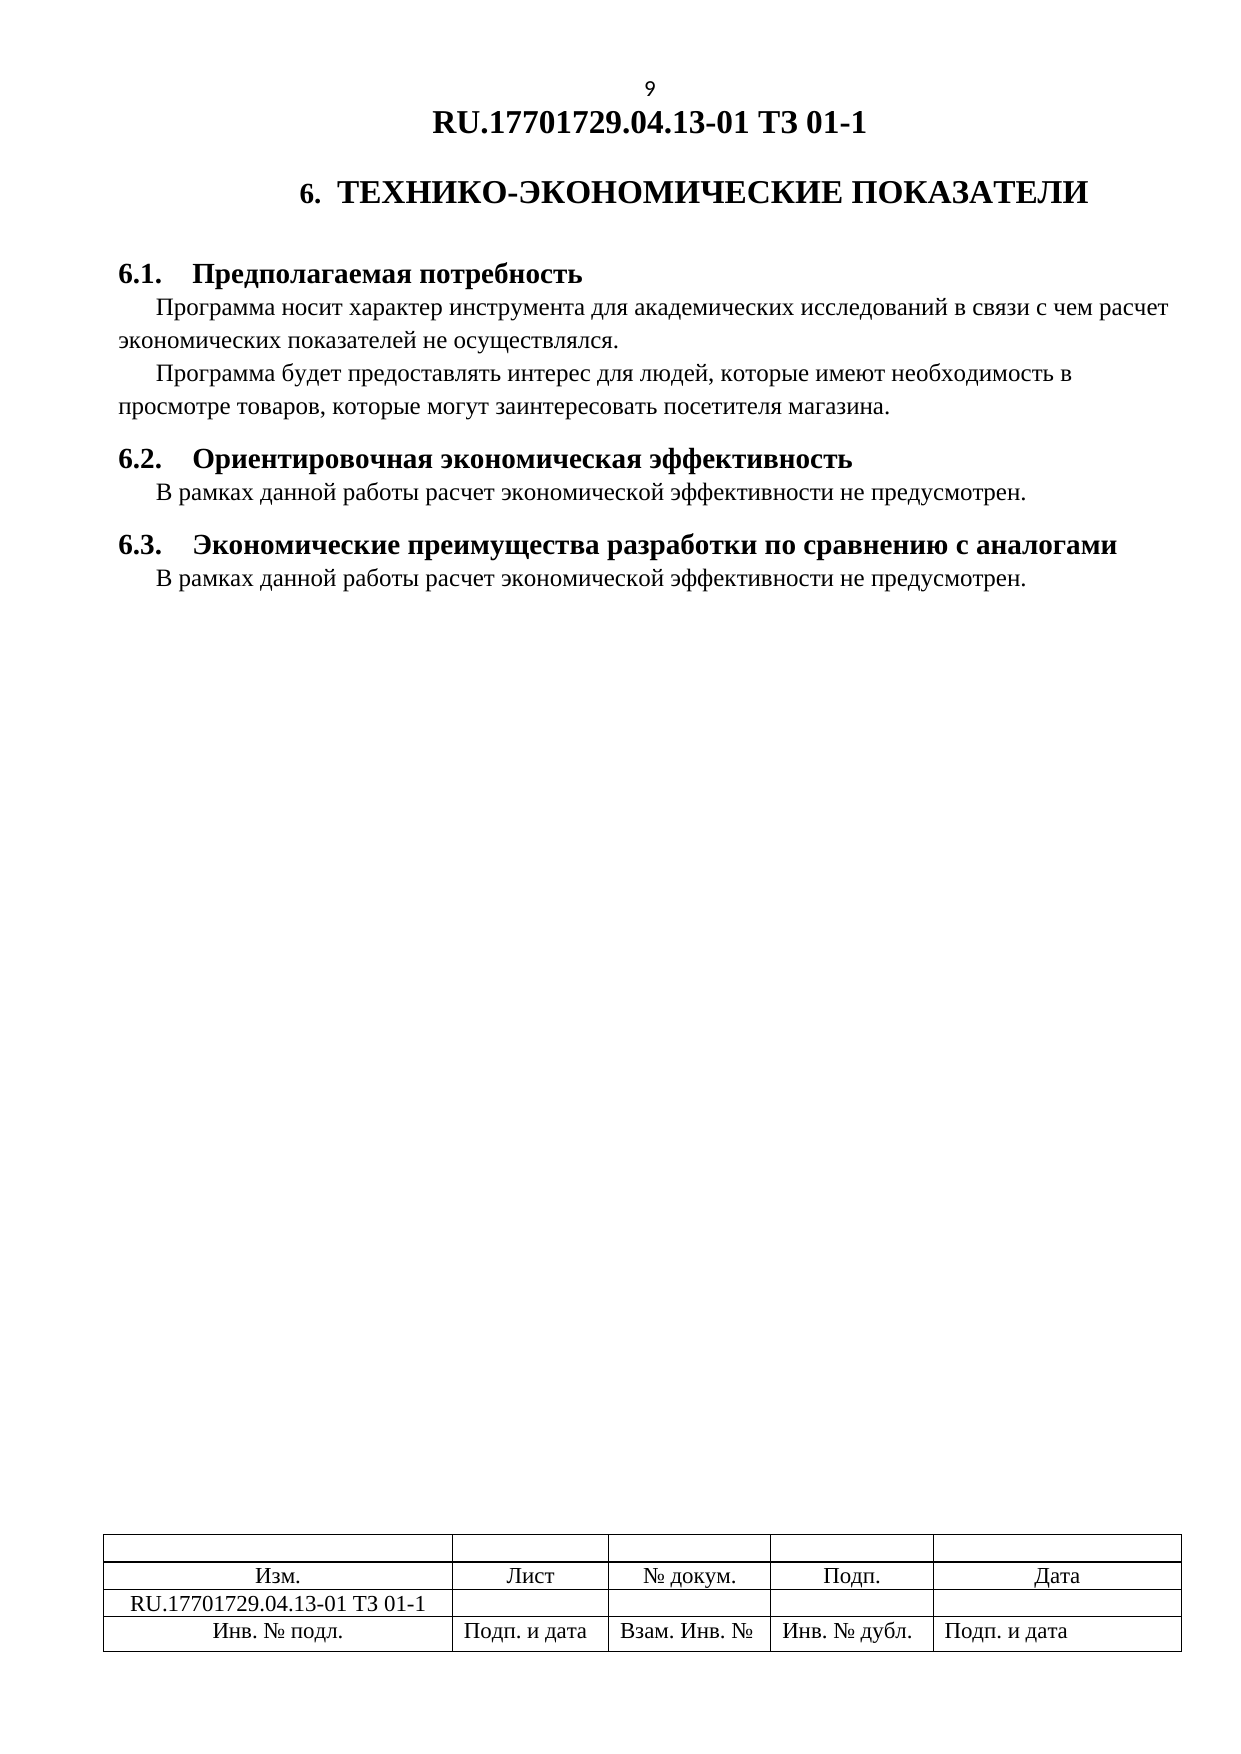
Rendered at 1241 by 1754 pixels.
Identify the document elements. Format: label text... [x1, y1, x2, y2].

subtitle Ориентировочная экономическая эффективность [118, 441, 1181, 474]
list Программа носит характер инструмента для академических исследований в связи с чем расчет экономических показателей не осуществлялся. [118, 292, 1181, 354]
list Программа будет предоставлять интерес для людей, которые имеют необходимость в просмотре товаров, которые могут заинтересовать посетителя магазина. [118, 358, 1181, 420]
list В рамках данной работы расчет экономической эффективности не предусмотрен. [118, 477, 1181, 506]
subtitle Предполагаемая потребность [118, 256, 1181, 290]
subtitle Экономические преимущества разработки по сравнению с аналогами [118, 527, 1181, 560]
list В рамках данной работы расчет экономической эффективности не предусмотрен. [118, 563, 1181, 592]
subtitle ТЕХНИКО-ЭКОНОМИЧЕСКИЕ ПОКАЗАТЕЛИ [207, 173, 1181, 211]
